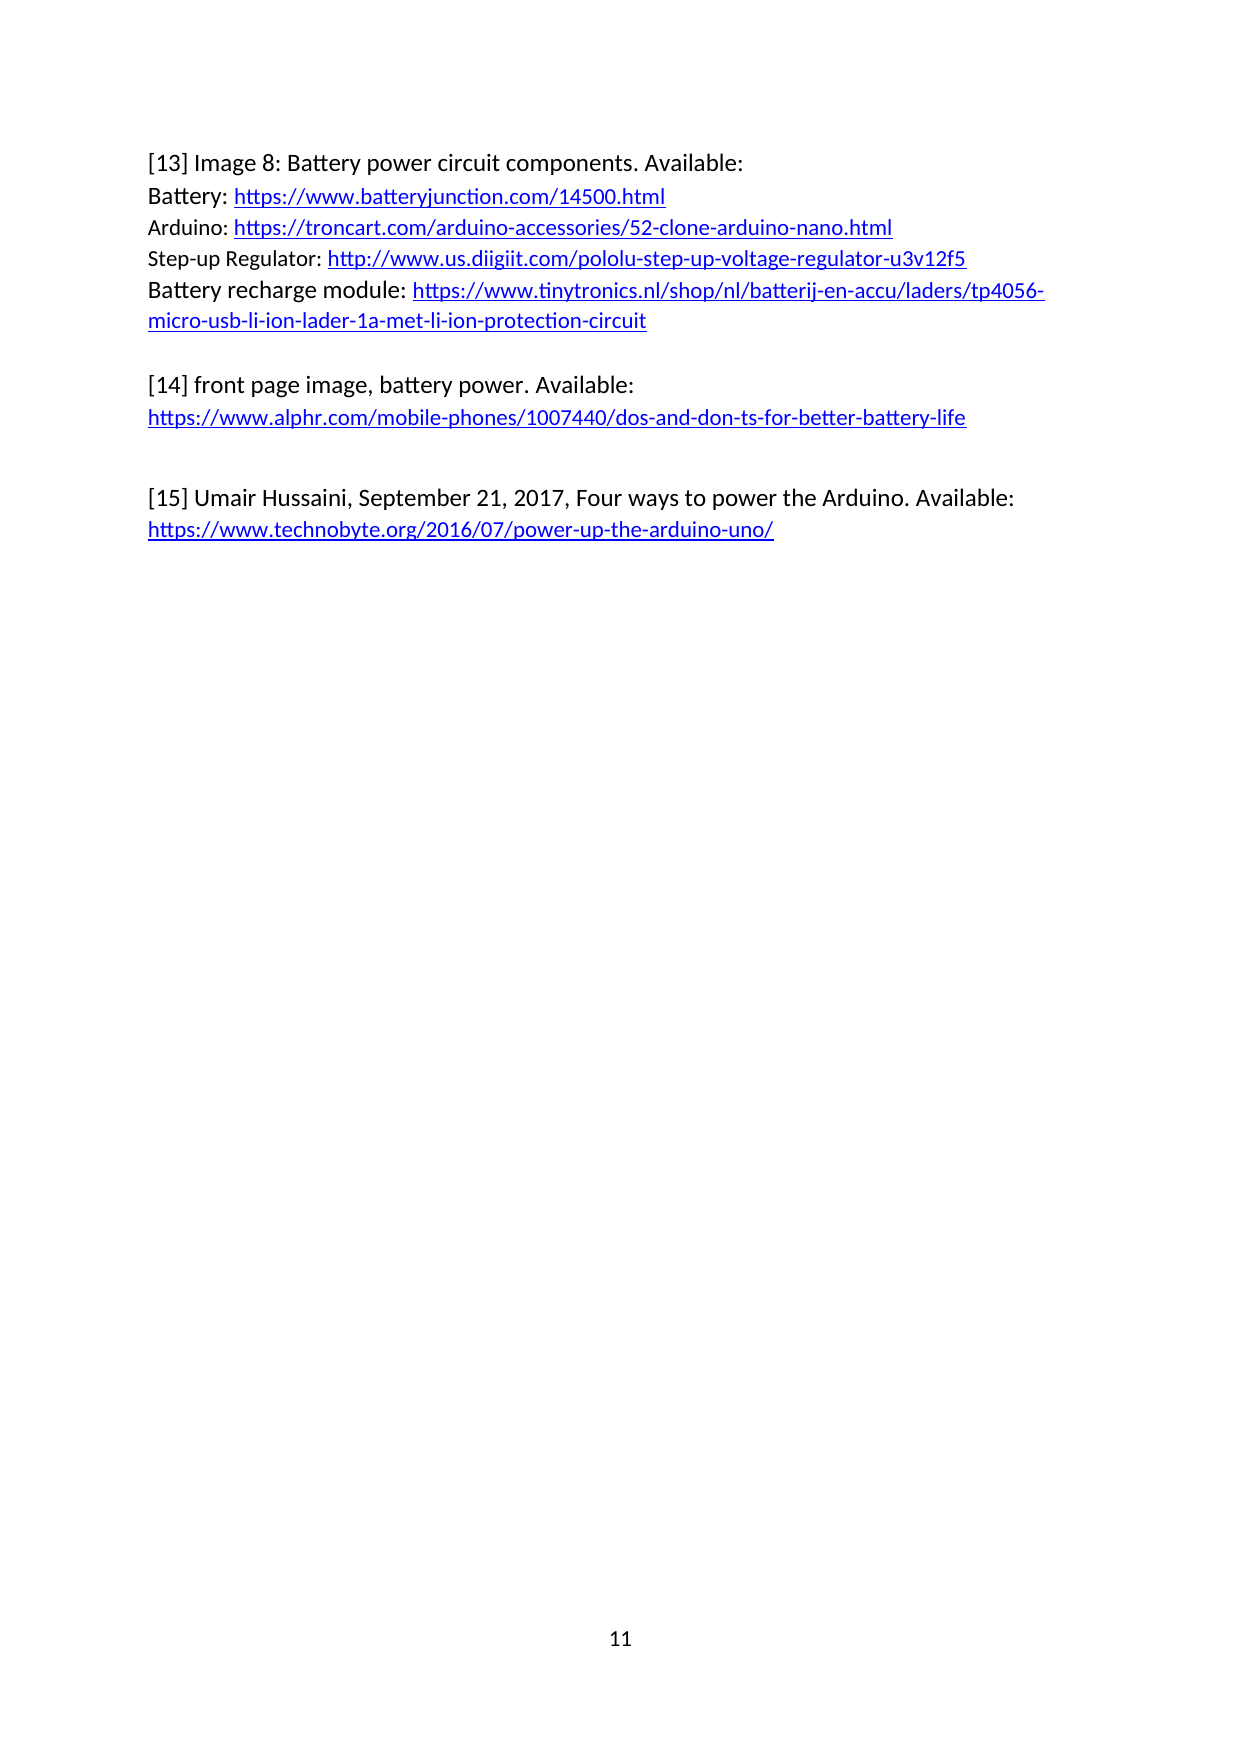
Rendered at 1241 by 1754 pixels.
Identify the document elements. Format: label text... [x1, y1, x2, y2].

text https://www.technobyte.org/2016/07/power-up-the-arduino-uno/ [148, 515, 1093, 543]
text Step-up Regulator: http://www.us.diigiit.com/pololu-step-up-voltage-regulator-u3v12f5 [148, 244, 1093, 272]
text https://www.alphr.com/mobile-phones/1007440/dos-and-don-ts-for-better-battery-life [148, 403, 1093, 431]
text [14] front page image, battery power. Available: [148, 370, 1093, 400]
text [13] Image 8: Battery power circuit components. Available: [148, 148, 1093, 178]
text Arduino: https://troncart.com/arduino-accessories/52-clone-arduino-nano.html [148, 213, 1093, 241]
text Battery recharge module: https://www.tinytronics.nl/shop/nl/batterij-en-accu/laders/tp4056-micro-usb-li-ion-lader-1a-met-li-ion-protection-circuit [148, 274, 1093, 334]
text Battery: https://www.batteryjunction.com/14500.html [148, 181, 1093, 211]
text [15] Umair Hussaini, September 21, 2017, Four ways to power the Arduino. Available: [148, 482, 1093, 513]
